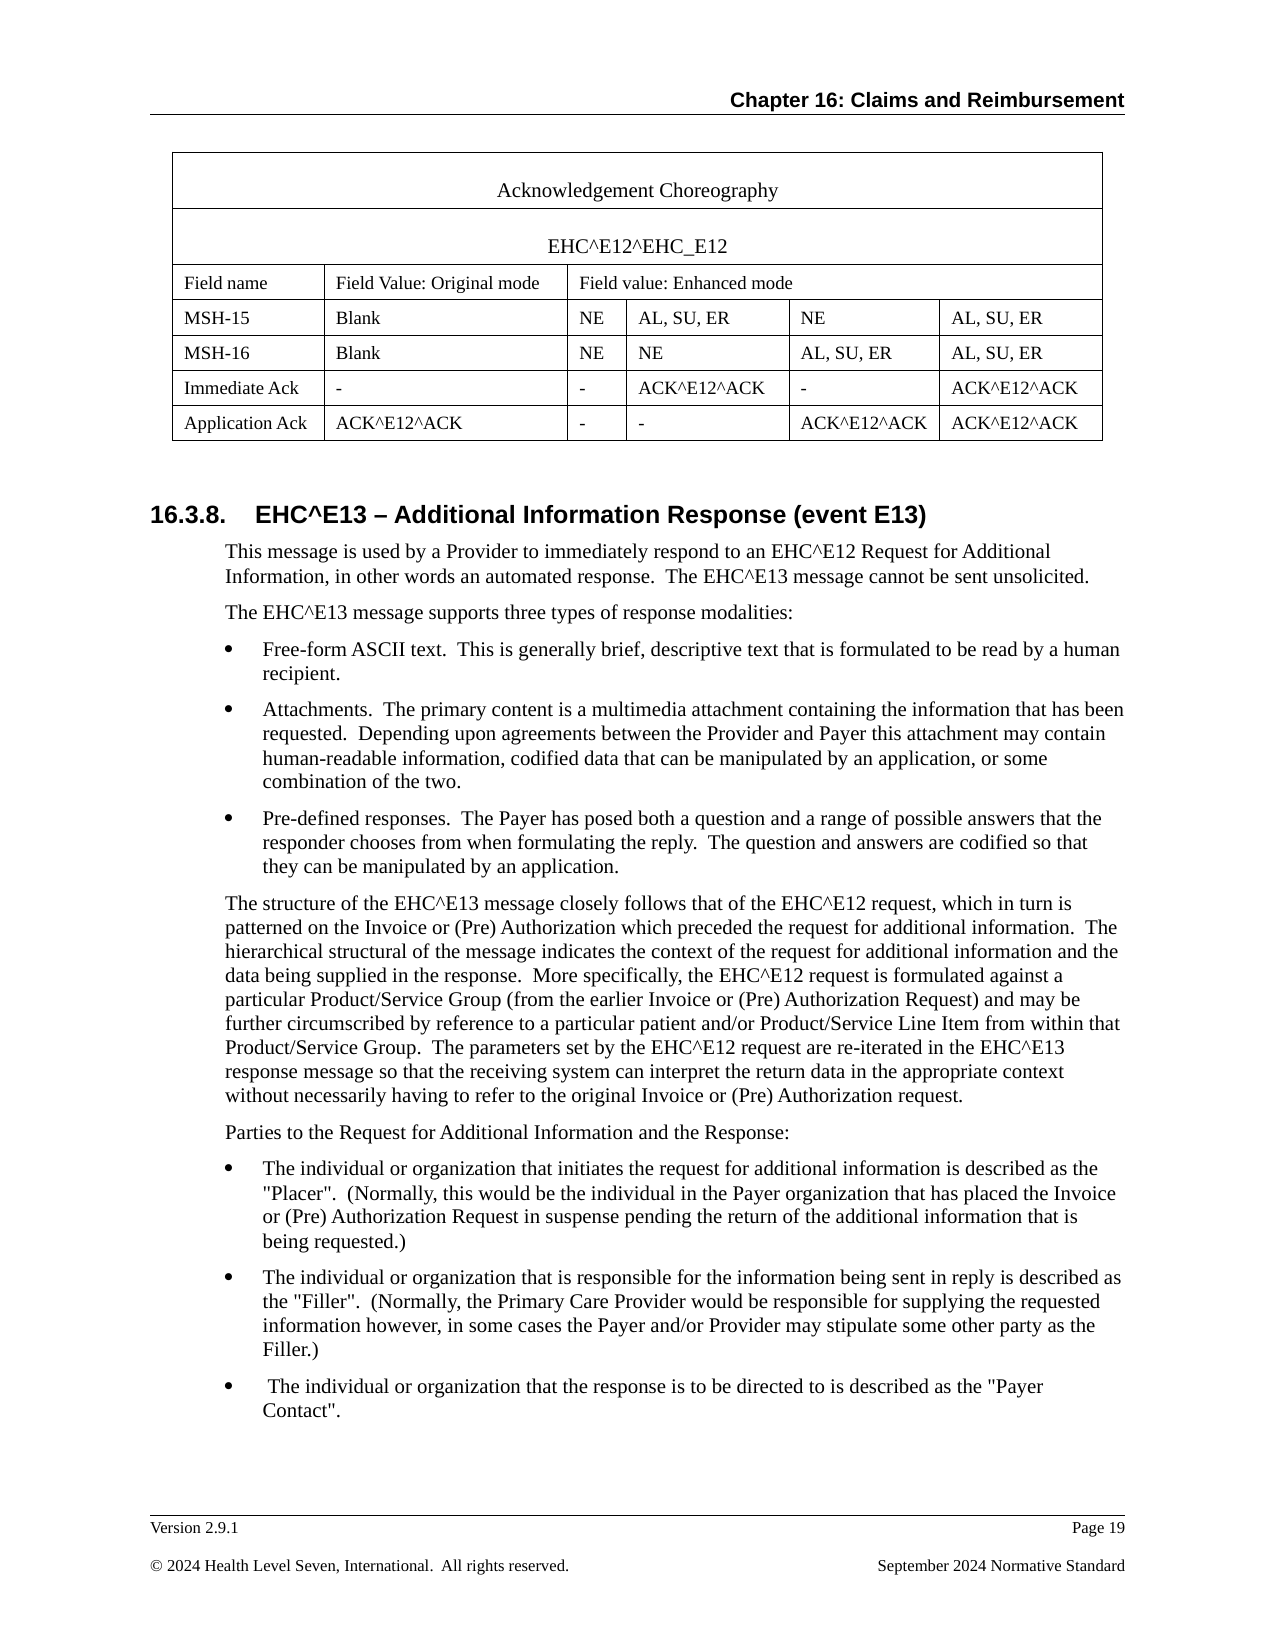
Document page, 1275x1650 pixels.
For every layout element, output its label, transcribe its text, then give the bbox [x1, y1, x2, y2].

table_cell MSH-16 [173, 336, 324, 369]
list The individual or organization that initiates the request for additional information is described as the "Placer". (Normally, this would be the individual in the Payer organization that has placed the Invoice or (Pre) Authorization Request in suspense pending the return of the additional information that is being requested.) [225, 1156, 1125, 1253]
table_cell NE [627, 336, 789, 369]
table_header Acknowledgement Choreography [173, 153, 1102, 208]
list Pre-defined responses. The Payer has posed both a question and a range of possible answers that the responder chooses from when formulating the reply. The question and answers are codified so that they can be manipulated by an application. [225, 806, 1125, 878]
table_cell - [627, 406, 789, 440]
list The individual or organization that the response is to be directed to is described as the "Payer Contact". [225, 1374, 1125, 1422]
table_cell - [568, 406, 626, 440]
table_cell NE [568, 300, 626, 334]
table_cell - [568, 371, 626, 405]
table_cell ACK^E12^ACK [940, 371, 1102, 405]
table_cell AL, SU, ER [940, 300, 1102, 334]
table_cell ACK^E12^ACK [790, 406, 939, 440]
text Parties to the Request for Additional Information and the Response: [225, 1120, 1125, 1144]
text This message is used by a Provider to immediately respond to an EHC^E12 Request for Additional Information, in other words an automated response. The EHC^E13 message cannot be sent unsolicited. [225, 539, 1125, 588]
table_cell Field value: Enhanced mode [568, 265, 1102, 299]
table_cell AL, SU, ER [790, 336, 939, 369]
table_cell Immediate Ack [173, 371, 324, 405]
table_cell AL, SU, ER [627, 300, 789, 334]
table_cell ACK^E12^ACK [940, 406, 1102, 440]
list The individual or organization that is responsible for the information being sent in reply is described as the "Filler". (Normally, the Primary Care Provider would be responsible for supplying the requested information however, in some cases the Payer and/or Provider may stipulate some other party as the Filler.) [225, 1265, 1125, 1361]
table_cell AL, SU, ER [940, 336, 1102, 369]
list Free-form ASCII text. This is generally brief, descriptive text that is formulated to be read by a human recipient. [225, 637, 1125, 685]
subtitle EHC^E13 – Additional Information Response (event E13) [150, 500, 1125, 529]
table_cell MSH-15 [173, 300, 324, 334]
list Attachments. The primary content is a multimedia attachment containing the information that has been requested. Depending upon agreements between the Provider and Payer this attachment may contain human-readable information, codified data that can be manipulated by an application, or some combination of the two. [225, 697, 1125, 793]
table_cell Field Value: Original mode [325, 265, 567, 299]
table_cell - [790, 371, 939, 405]
table_cell NE [790, 300, 939, 334]
table_cell Blank [325, 300, 567, 334]
table_cell NE [568, 336, 626, 369]
text The EHC^E13 message supports three types of response modalities: [225, 600, 1125, 624]
table_cell ACK^E12^ACK [325, 406, 567, 440]
table_cell EHC^E12^EHC_E12 [173, 209, 1102, 264]
table_cell ACK^E12^ACK [627, 371, 789, 405]
text The structure of the EHC^E13 message closely follows that of the EHC^E12 request, which in turn is patterned on the Invoice or (Pre) Authorization which preceded the request for additional information. The hierarchical structural of the message indicates the context of the request for additional information and the data being supplied in the response. More specifically, the EHC^E12 request is formulated against a particular Product/Service Group (from the earlier Invoice or (Pre) Authorization Request) and may be further circumscribed by reference to a particular patient and/or Product/Service Line Item from within that Product/Service Group. The parameters set by the EHC^E12 request are re-iterated in the EHC^E13 response message so that the receiving system can interpret the return data in the appropriate context without necessarily having to refer to the original Invoice or (Pre) Authorization request. [225, 891, 1125, 1107]
table_cell - [325, 371, 567, 405]
table_cell Application Ack [173, 406, 324, 440]
table_cell Field name [173, 265, 324, 299]
table_cell Blank [325, 336, 567, 369]
